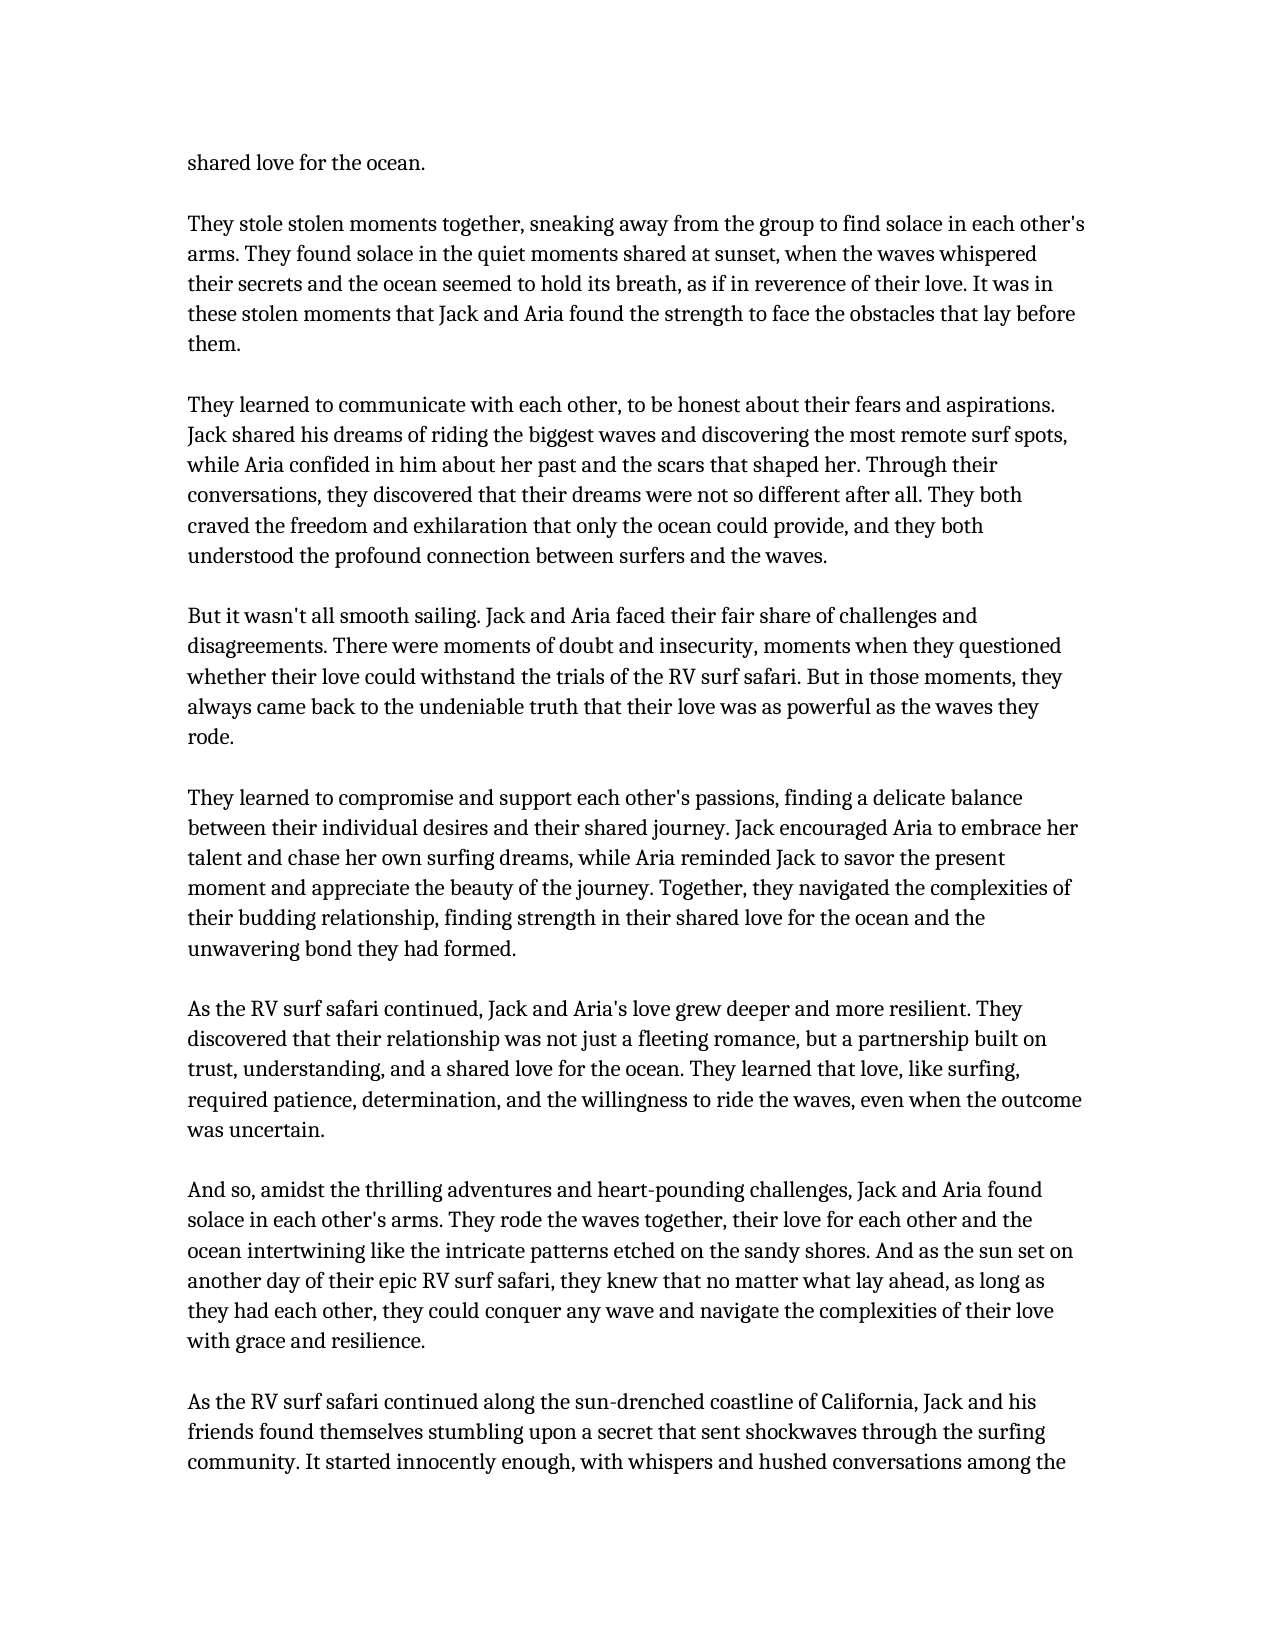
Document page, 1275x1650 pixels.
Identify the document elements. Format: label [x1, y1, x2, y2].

text [187, 150, 1087, 1475]
